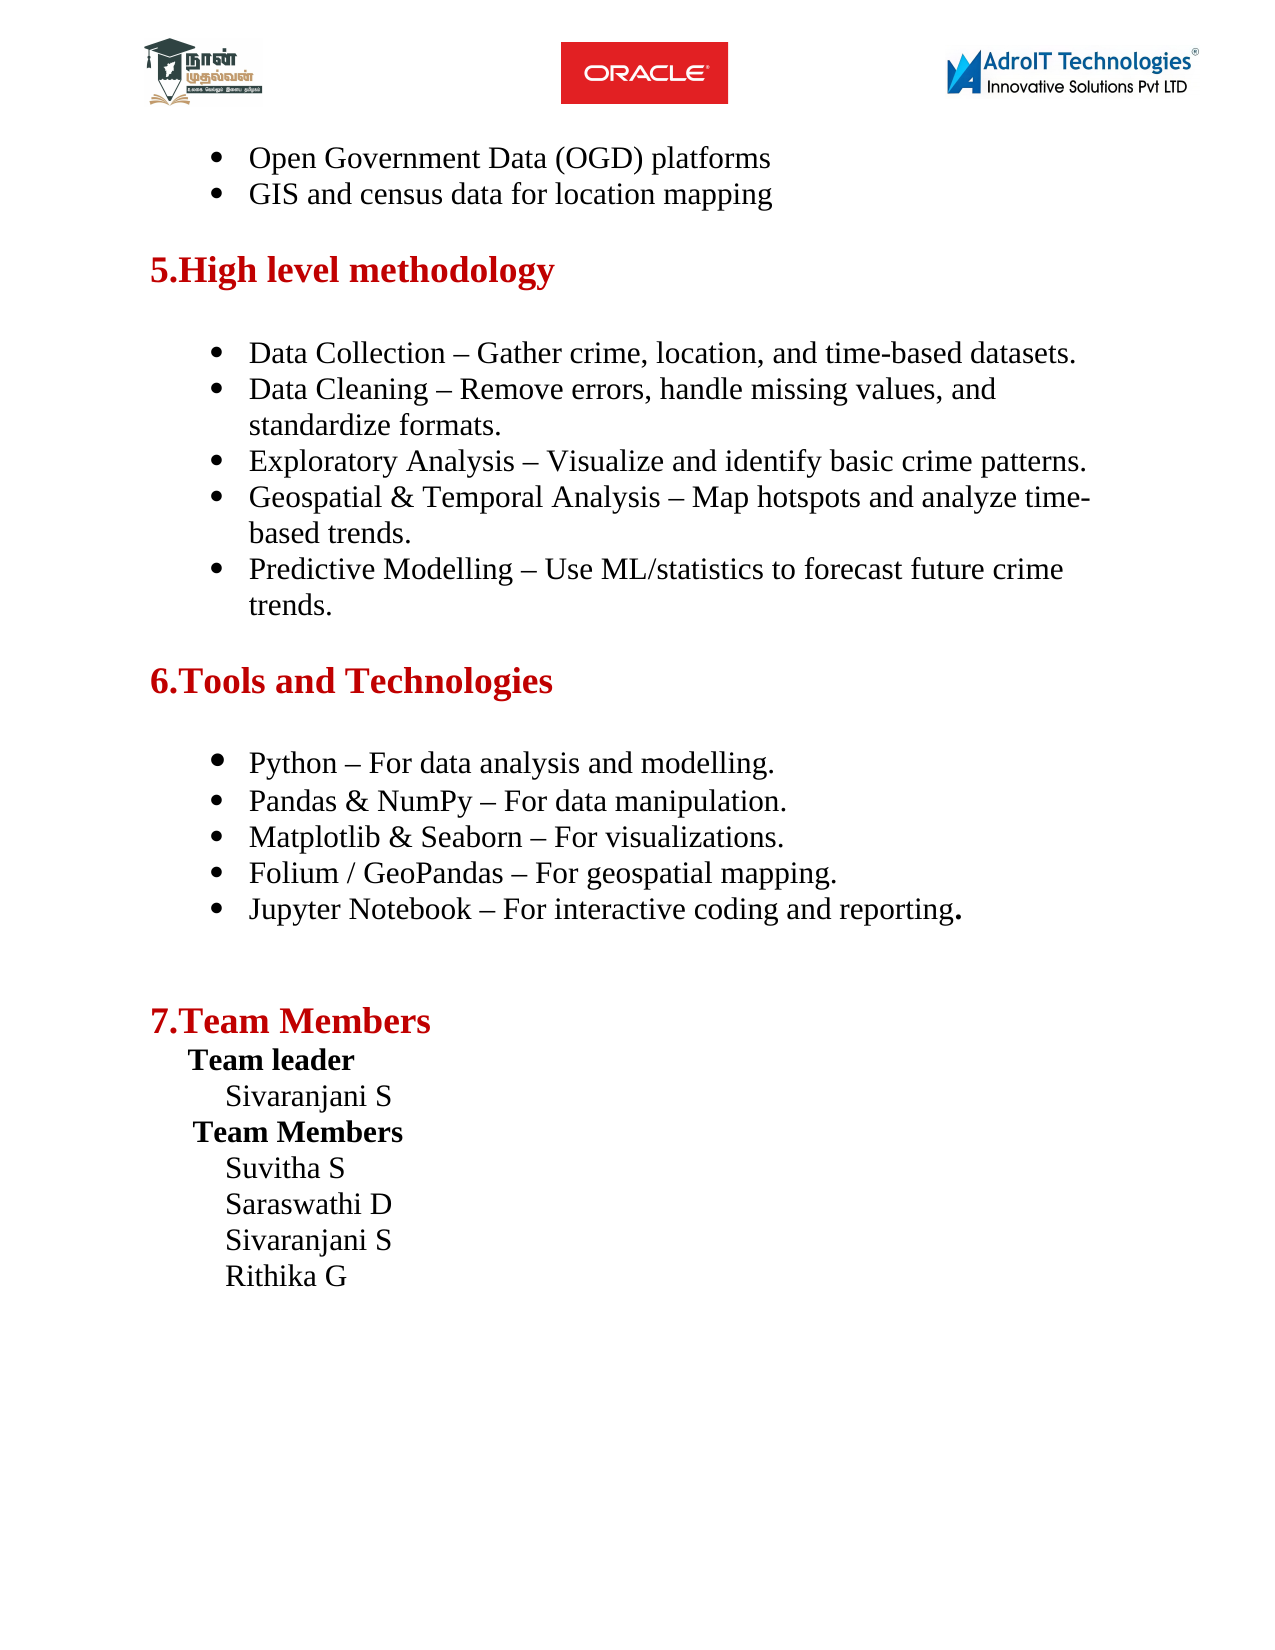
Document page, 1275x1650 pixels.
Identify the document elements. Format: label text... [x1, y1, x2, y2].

subtitle Jupyter Notebook – For interactive coding and reporting. [211, 890, 1125, 926]
subtitle Sivaranjani S [150, 1222, 1125, 1258]
subtitle Saraswathi D [150, 1186, 1125, 1222]
subtitle Sivaranjani S [150, 1077, 1125, 1113]
subtitle Rithika G [150, 1258, 1125, 1294]
subtitle Open Government Data (OGD) platforms [211, 139, 1125, 176]
subtitle Suvitha S [150, 1149, 1125, 1186]
subtitle 6.Tools and Technologies [150, 658, 1125, 701]
subtitle Folium / GeoPandas – For geospatial mapping. [211, 854, 1125, 890]
picture [945, 45, 1200, 99]
picture [561, 42, 729, 104]
subtitle Python – For data analysis and modelling. [211, 745, 1125, 782]
picture [143, 38, 263, 107]
subtitle Predictive Modelling – Use ML/statistics to forecast future crime trends. [211, 550, 1125, 622]
subtitle 5.High level methodology [150, 248, 1125, 291]
subtitle 7.Team Members [150, 998, 1125, 1041]
subtitle Matplotlib & Seaborn – For visualizations. [211, 818, 1125, 854]
subtitle GIS and census data for location mapping [211, 176, 1125, 212]
subtitle Geospatial & Temporal Analysis – Map hotspots and analyze time-based trends. [211, 478, 1125, 550]
subtitle Team Members [150, 1113, 1125, 1149]
subtitle Data Cleaning – Remove errors, handle missing values, and standardize formats. [211, 370, 1125, 442]
subtitle Exploratory Analysis – Visualize and identify basic crime patterns. [211, 442, 1125, 478]
subtitle Team leader [150, 1041, 1125, 1077]
subtitle Pandas & NumPy – For data manipulation. [211, 782, 1125, 818]
subtitle Data Collection – Gather crime, location, and time-based datasets. [211, 334, 1125, 370]
